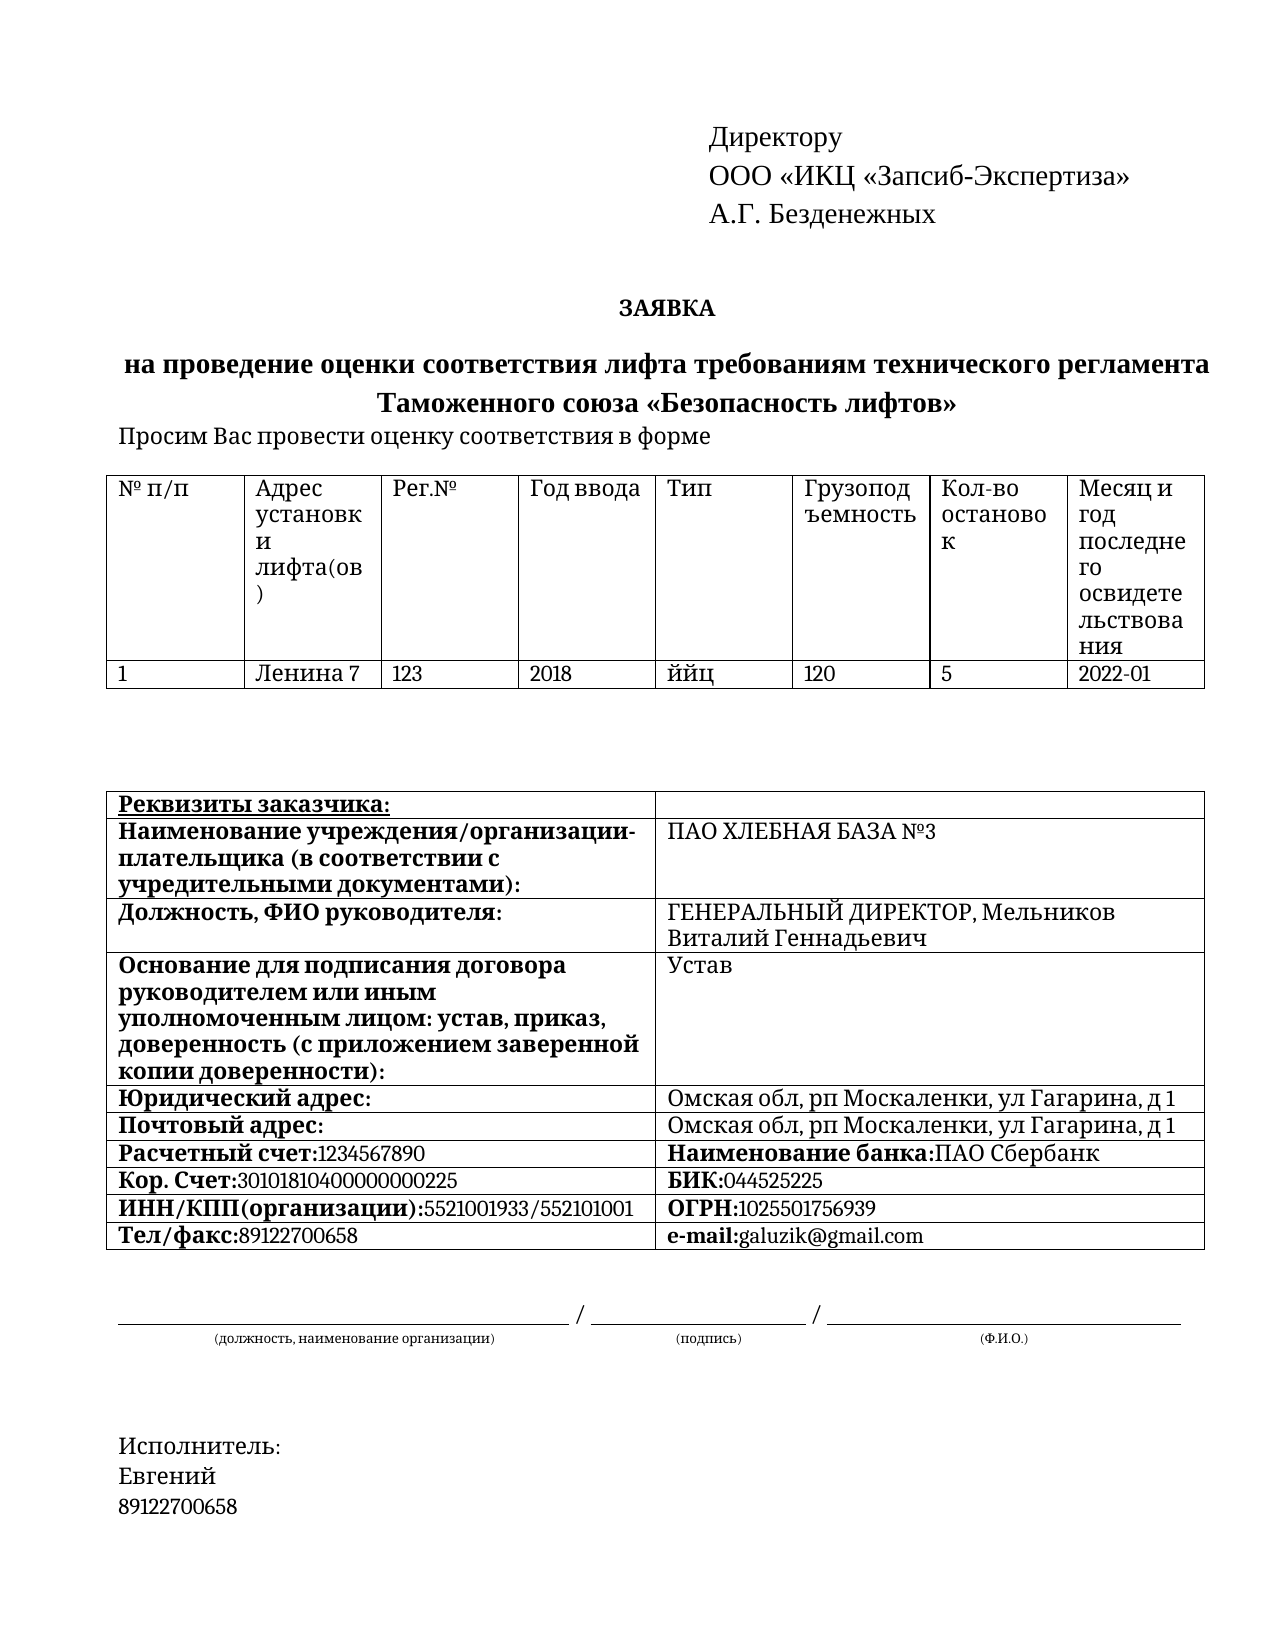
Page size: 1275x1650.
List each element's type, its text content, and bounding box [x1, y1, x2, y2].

table_cell e-mail:galuzik@gmail.com [656, 1223, 1204, 1249]
table_cell БИК:044525225 [656, 1168, 1204, 1194]
table_header № п/п [107, 476, 244, 660]
table_cell Кор. Счет:30101810400000000225 [107, 1168, 655, 1194]
table_header Год ввода [519, 476, 655, 660]
table_cell ййц [656, 661, 792, 688]
table_header Тип [656, 476, 792, 660]
table_cell Должность, ФИО руководителя: [107, 899, 655, 952]
table_cell ОГРН:1025501756939 [656, 1195, 1204, 1222]
table_cell Ленина 7 [245, 661, 381, 688]
table_header Грузоподъемность [793, 476, 929, 660]
table_cell Омская обл, рп Москаленки, ул Гагарина, д 1 [656, 1113, 1204, 1139]
table_header [656, 792, 1204, 818]
text / / [118, 1301, 1216, 1328]
table_cell ГЕНЕРАЛЬНЫЙ ДИРЕКТОР, Мельников Виталий Геннадьевич [656, 899, 1204, 952]
text ЗАЯВКА [118, 296, 1216, 322]
table_header Адрес установки лифта(ов) [245, 476, 381, 660]
table_cell 123 [382, 661, 518, 688]
text А.Г. Безденежных [709, 197, 1216, 230]
table_cell Омская обл, рп Москаленки, ул Гагарина, д 1 [656, 1086, 1204, 1112]
table_cell 2018 [519, 661, 655, 688]
table_cell Расчетный счет:1234567890 [107, 1141, 655, 1167]
table_header Рег.№ [382, 476, 518, 660]
table_cell 120 [793, 661, 929, 688]
table_cell 2022-01 [1068, 661, 1204, 688]
text Просим Вас провести оценку соответствия в форме [118, 424, 1216, 450]
text ООО «ИКЦ «Запсиб-Экспертиза» [709, 158, 1216, 192]
table_cell Почтовый адрес: [107, 1113, 655, 1139]
table_header Месяц и год последнего освидетельствования [1068, 476, 1204, 660]
table_header Кол-во остановок [931, 476, 1067, 660]
text (должность, наименование организации) (подпись) (Ф.И.О.) [118, 1331, 1216, 1358]
table_cell ИНН/КПП(организации):5521001933/552101001 [107, 1195, 655, 1222]
text Директору [709, 119, 1216, 153]
text на проведение оценки соответствия лифта требованиям технического регламента Таможенного союза «Безопасность лифтов» [118, 347, 1216, 419]
table_cell Наименование учреждения/организации-плательщика (в соответствии с учредительными документами): [107, 819, 655, 898]
table_cell Устав [656, 953, 1204, 1085]
table_cell 1 [107, 661, 244, 688]
table_cell Основание для подписания договора руководителем или иным уполномоченным лицом: устав, приказ, доверенность (с приложением заверенной копии доверенности): [107, 953, 655, 1085]
text Евгений [118, 1464, 1216, 1490]
text Исполнитель: [118, 1433, 1216, 1460]
text 89122700658 [118, 1494, 1216, 1520]
table_cell ПАО ХЛЕБНАЯ БАЗА №3 [656, 819, 1204, 898]
table_cell Юридический адрес: [107, 1086, 655, 1112]
table_cell 5 [931, 661, 1067, 688]
table_cell Тел/факс:89122700658 [107, 1223, 655, 1249]
table_header Реквизиты заказчика: [107, 792, 655, 818]
table_cell Наименование банка:ПАО Сбербанк [656, 1141, 1204, 1167]
